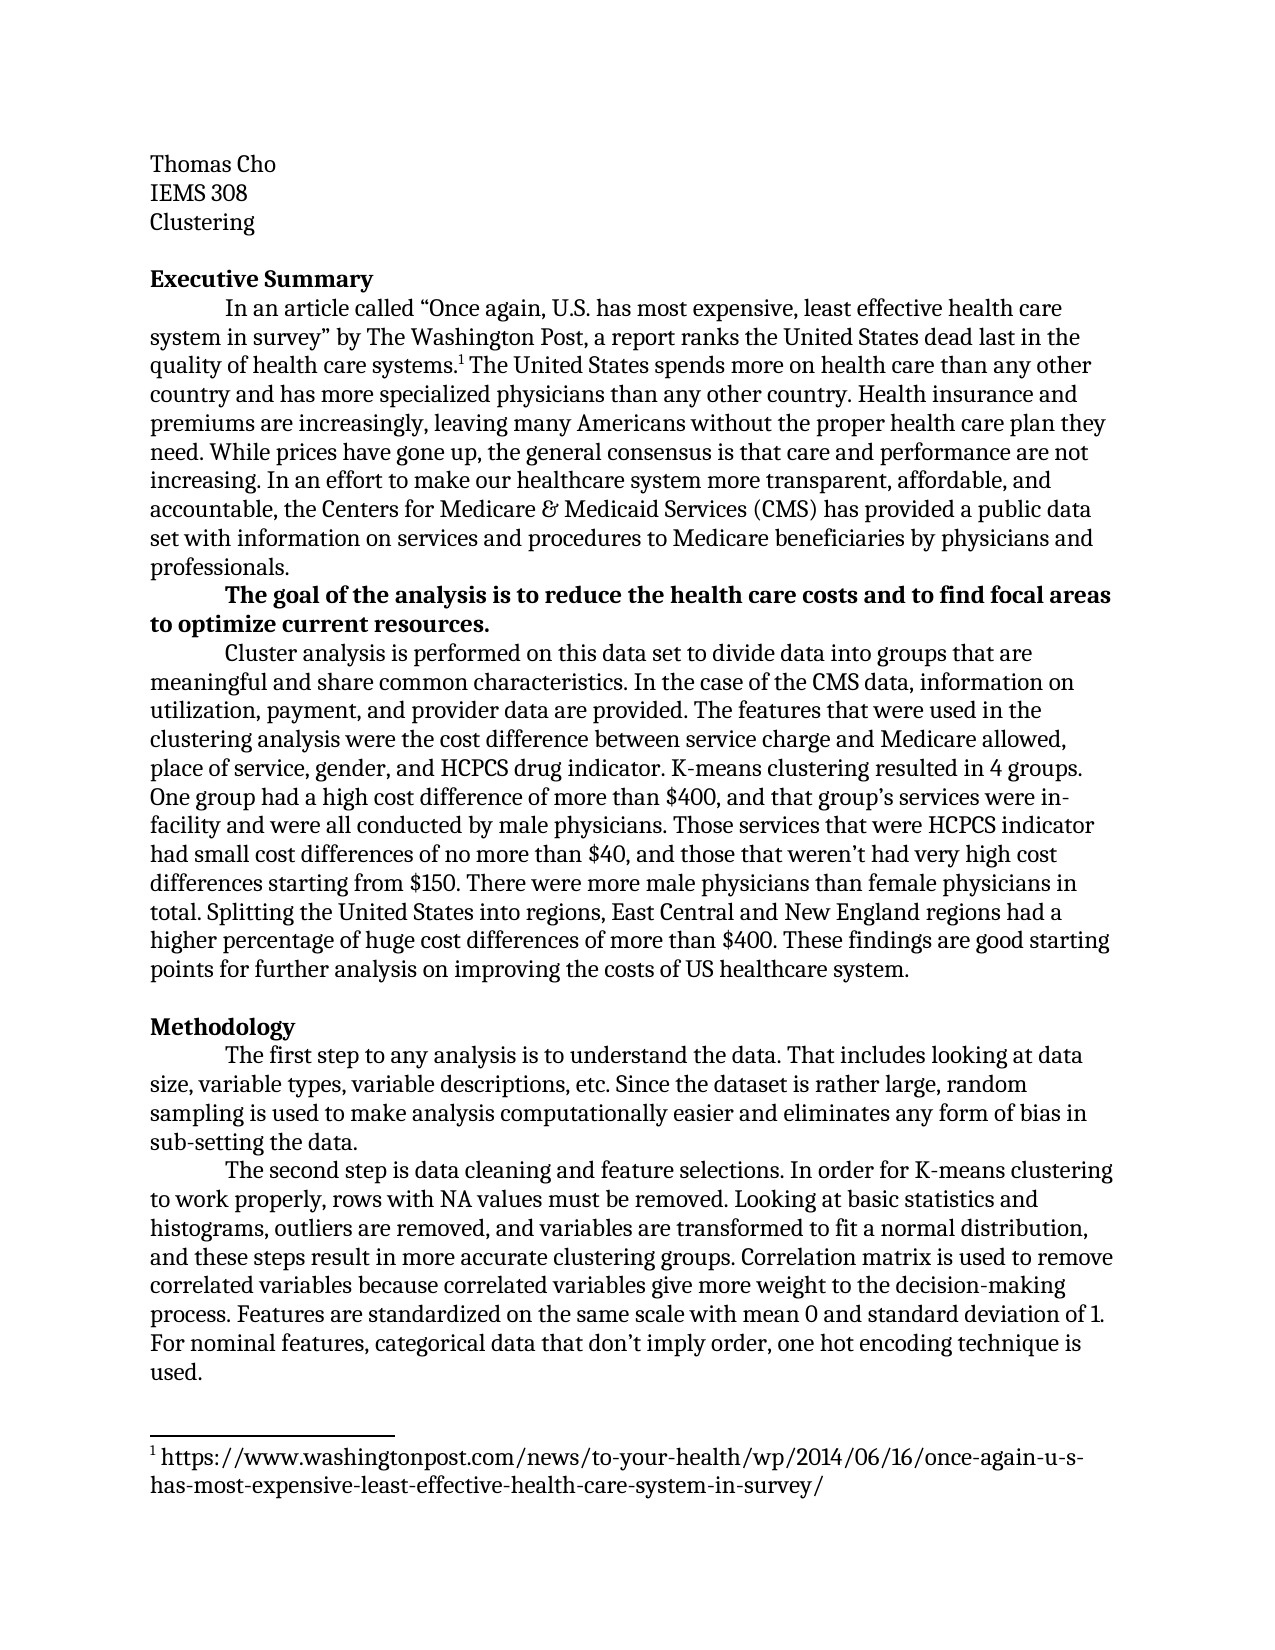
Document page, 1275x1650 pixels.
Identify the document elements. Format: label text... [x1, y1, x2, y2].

text Thomas Cho [150, 150, 1125, 179]
text IEMS 308 [150, 179, 1125, 207]
text The goal of the analysis is to reduce the health care costs and to find focal areas to optimize current resources. [150, 581, 1125, 639]
text Cluster analysis is performed on this data set to divide data into groups that are meaningful and share common characteristics. In the case of the CMS data, information on utilization, payment, and provider data are provided. The features that were used in the clustering analysis were the cost difference between service charge and Medicare allowed, place of service, gender, and HCPCS drug indicator. K-means clustering resulted in 4 groups. One group had a high cost difference of more than $400, and that group’s services were in- facility and were all conducted by male physicians. Those services that were HCPCS indicator had small cost differences of no more than $40, and those that weren’t had very high cost differences starting from $150. There were more male physicians than female physicians in total. Splitting the United States into regions, East Central and New England regions had a higher percentage of huge cost differences of more than $400. These findings are good starting points for further analysis on improving the costs of US healthcare system. [150, 639, 1125, 984]
text Clustering [150, 207, 1125, 236]
text Methodology [150, 1012, 1125, 1041]
text In an article called “Once again, U.S. has most expensive, least effective health care system in survey” by The Washington Post, a report ranks the United States dead last in the quality of health care systems. The United States spends more on health care than any other country and has more specialized physicians than any other country. Health insurance and premiums are increasingly, leaving many Americans without the proper health care plan they need. While prices have gone up, the general consensus is that care and performance are not increasing. In an effort to make our healthcare system more transparent, affordable, and accountable, the Centers for Medicare & Medicaid Services (CMS) has provided a public data set with information on services and procedures to Medicare beneficiaries by physicians and professionals. [150, 294, 1125, 581]
text The first step to any analysis is to understand the data. That includes looking at data size, variable types, variable descriptions, etc. Since the dataset is rather large, random sampling is used to make analysis computationally easier and eliminates any form of bias in sub-setting the data. [150, 1041, 1125, 1156]
text The second step is data cleaning and feature selections. In order for K-means clustering to work properly, rows with NA values must be removed. Looking at basic statistics and histograms, outliers are removed, and variables are transformed to fit a normal distribution, and these steps result in more accurate clustering groups. Correlation matrix is used to remove correlated variables because correlated variables give more weight to the decision-making process. Features are standardized on the same scale with mean 0 and standard deviation of 1. For nominal features, categorical data that don’t imply order, one hot encoding technique is used. [150, 1156, 1125, 1386]
text Executive Summary [150, 265, 1125, 294]
